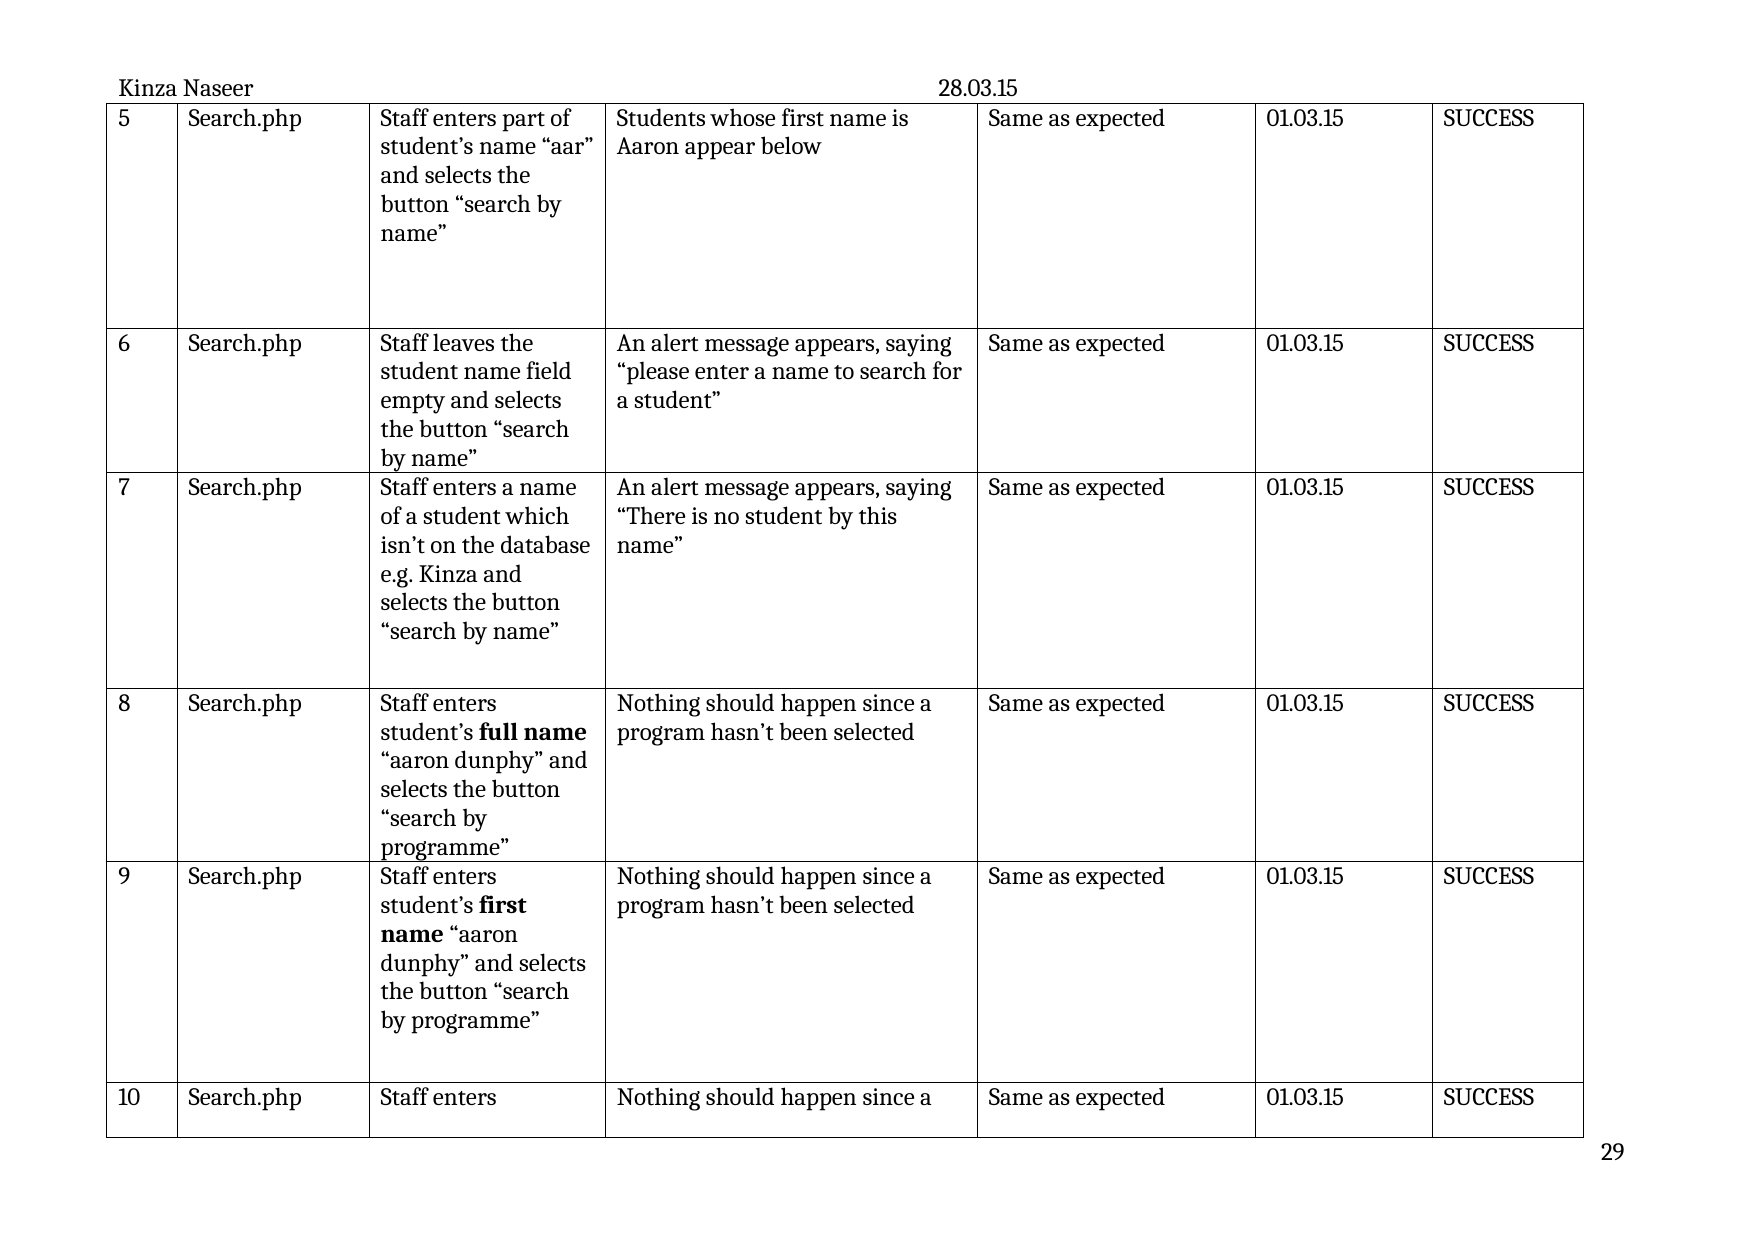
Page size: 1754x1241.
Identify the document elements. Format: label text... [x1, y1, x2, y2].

table_cell Same as expected [978, 689, 1255, 861]
table_cell Same as expected [978, 1083, 1255, 1137]
table_cell 7 [107, 473, 177, 688]
table_cell Staff enters student’s full name “aaron dunphy” and selects the button “search by programme” [370, 689, 605, 861]
table_cell 01.03.15 [1256, 473, 1432, 688]
table_cell Search.php [178, 104, 369, 327]
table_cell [370, 1083, 605, 1137]
table_cell SUCCESS [1433, 473, 1583, 688]
table_cell SUCCESS [1433, 862, 1583, 1082]
table_cell Same as expected [978, 862, 1255, 1082]
table_cell Same as expected [978, 329, 1255, 472]
table_cell 01.03.15 [1256, 329, 1432, 472]
table_cell 8 [107, 689, 177, 861]
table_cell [606, 1083, 977, 1137]
table_cell Staff leaves the student name field empty and selects the button “search by name” [370, 329, 605, 472]
table_cell 9 [107, 862, 177, 1082]
table_cell An alert message appears, saying “There is no student by this name” [606, 473, 977, 688]
table_cell Search.php [178, 473, 369, 688]
table_cell 6 [107, 329, 177, 472]
table_cell Staff enters part of student’s name “aar” and selects the button “search by name” [370, 104, 605, 327]
table_cell SUCCESS [1433, 104, 1583, 327]
table_cell SUCCESS [1433, 329, 1583, 472]
table_cell Search.php [178, 862, 369, 1082]
table_cell Students whose first name is Aaron appear below [606, 104, 977, 327]
table_cell Search.php [178, 689, 369, 861]
table_cell Same as expected [978, 473, 1255, 688]
table_cell Same as expected [978, 104, 1255, 327]
table_cell Staff enters student’s first name “aaron dunphy” and selects the button “search by programme” [370, 862, 605, 1082]
table_cell SUCCESS [1433, 689, 1583, 861]
table_cell SUCCESS [1433, 1083, 1583, 1137]
table_cell Search.php [178, 1083, 369, 1137]
table_cell Staff enters a name of a student which isn’t on the database e.g. Kinza and selects the button “search by name” [370, 473, 605, 688]
table_cell 01.03.15 [1256, 1083, 1432, 1137]
table_cell 01.03.15 [1256, 862, 1432, 1082]
table_cell 10 [107, 1083, 177, 1137]
table_cell 01.03.15 [1256, 104, 1432, 327]
table_cell An alert message appears, saying “please enter a name to search for a student” [606, 329, 977, 472]
table_cell Nothing should happen since a program hasn’t been selected [606, 689, 977, 861]
table_cell 5 [107, 104, 177, 327]
table_cell Nothing should happen since a program hasn’t been selected [606, 862, 977, 1082]
table_cell 01.03.15 [1256, 689, 1432, 861]
table_cell Search.php [178, 329, 369, 472]
